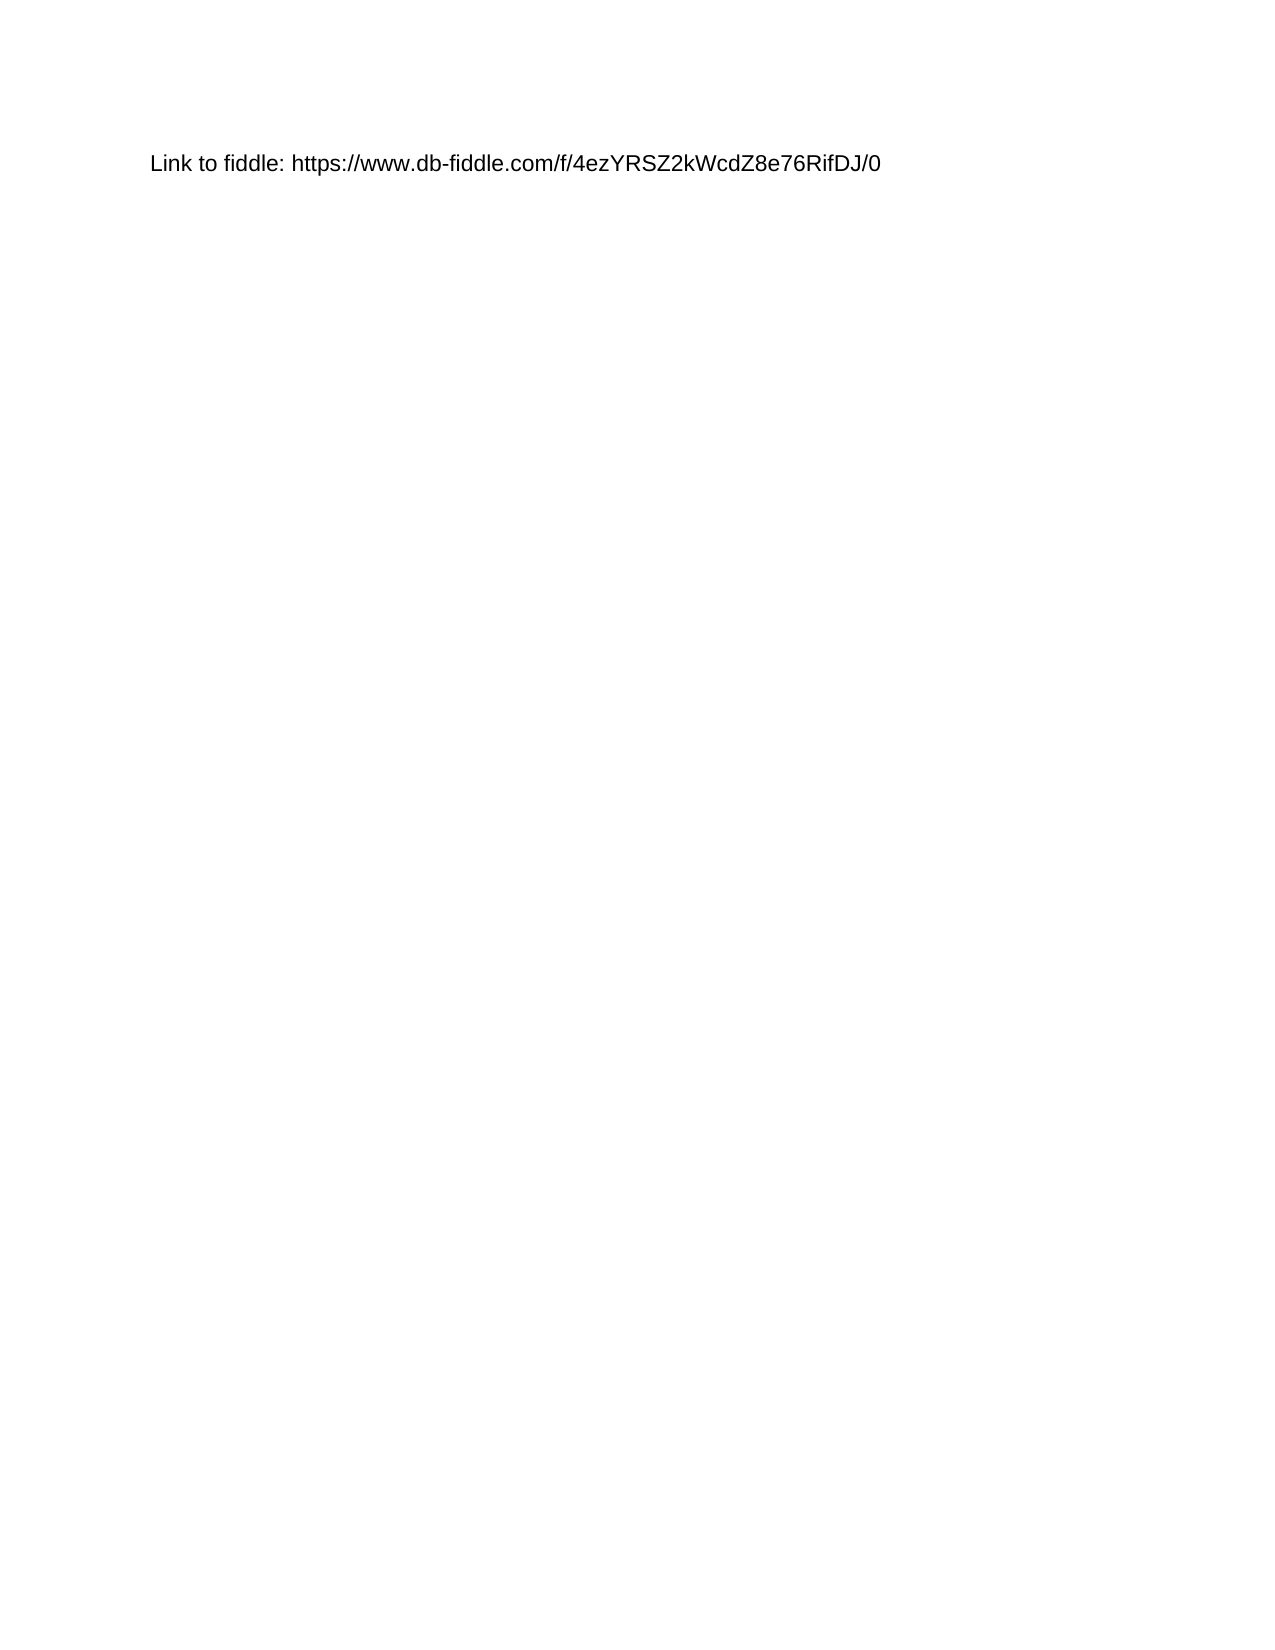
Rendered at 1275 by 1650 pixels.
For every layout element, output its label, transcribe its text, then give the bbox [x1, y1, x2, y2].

text Link to fiddle: https://www.db-fiddle.com/f/4ezYRSZ2kWcdZ8e76RifDJ/0 [150, 150, 1125, 176]
